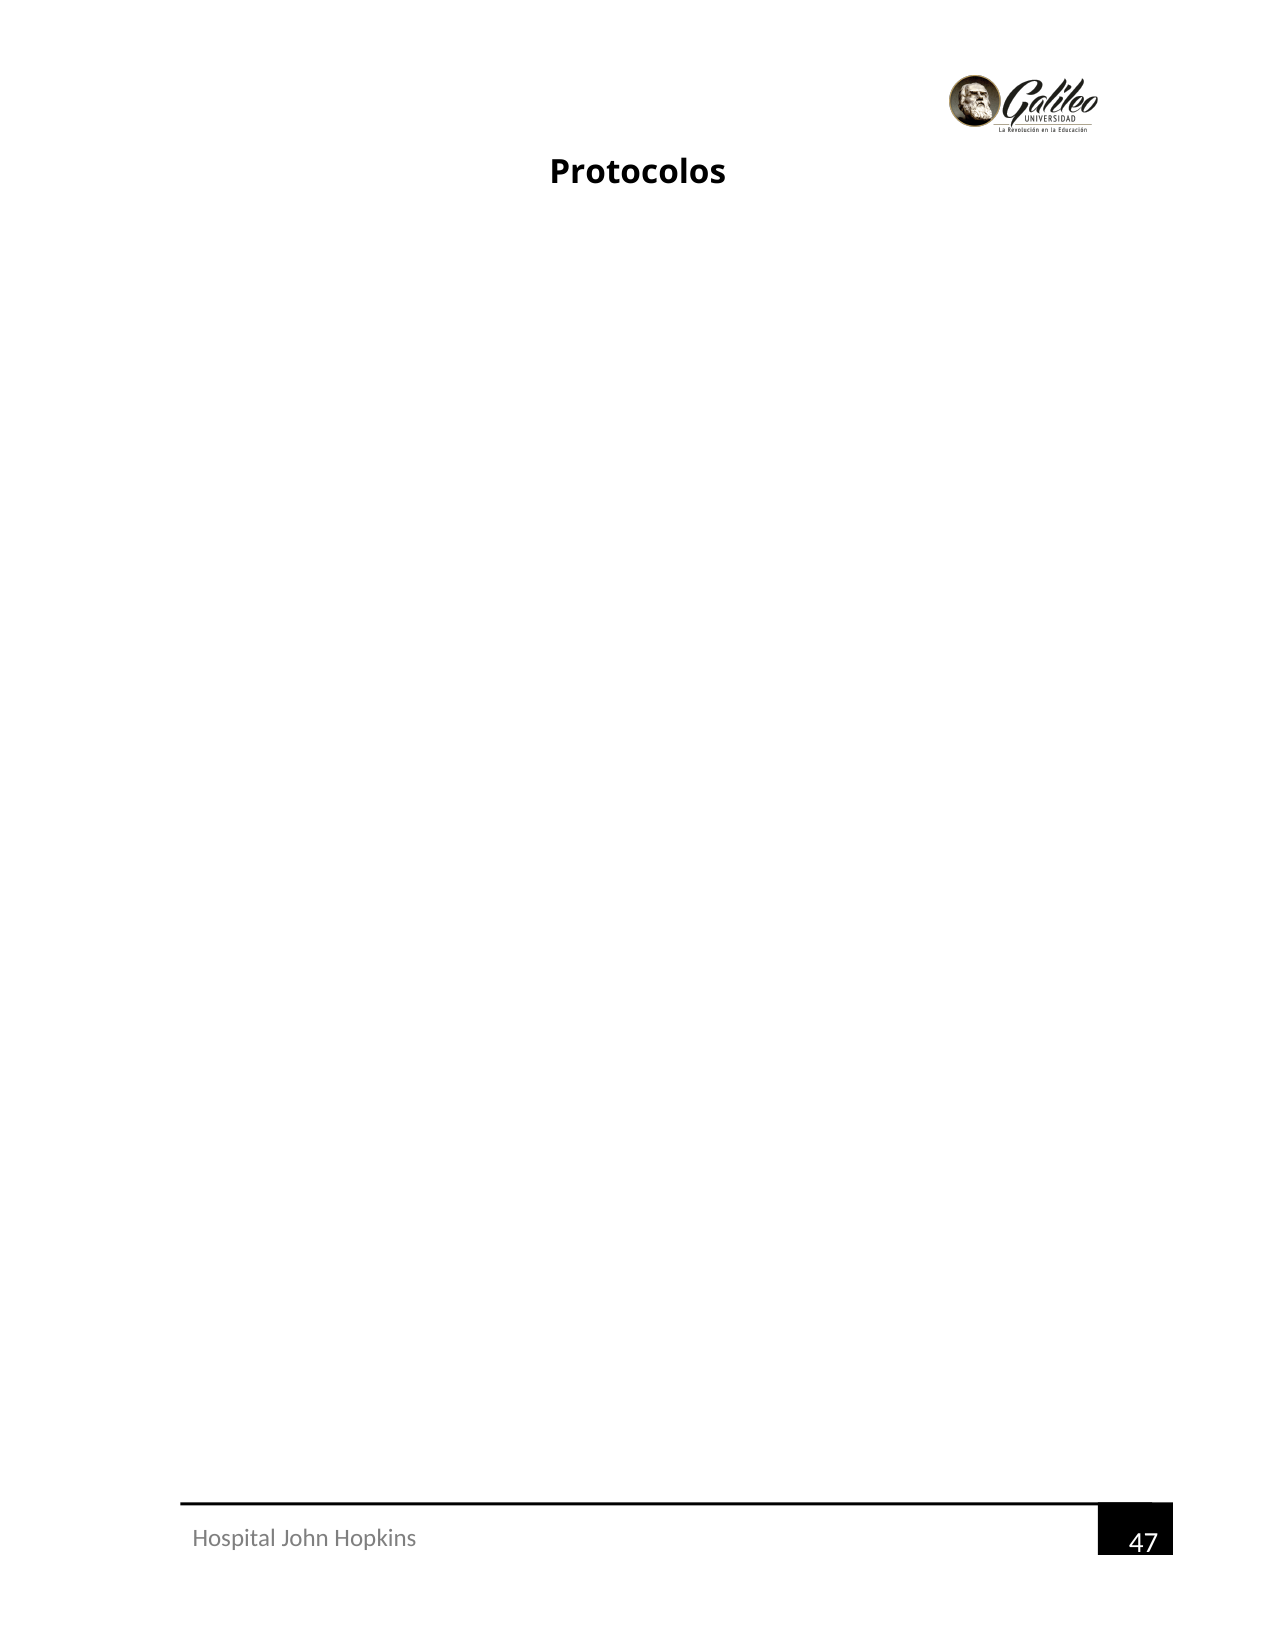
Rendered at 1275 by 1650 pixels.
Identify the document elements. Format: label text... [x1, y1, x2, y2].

text Protocolos [177, 148, 1098, 193]
picture [949, 75, 1098, 132]
